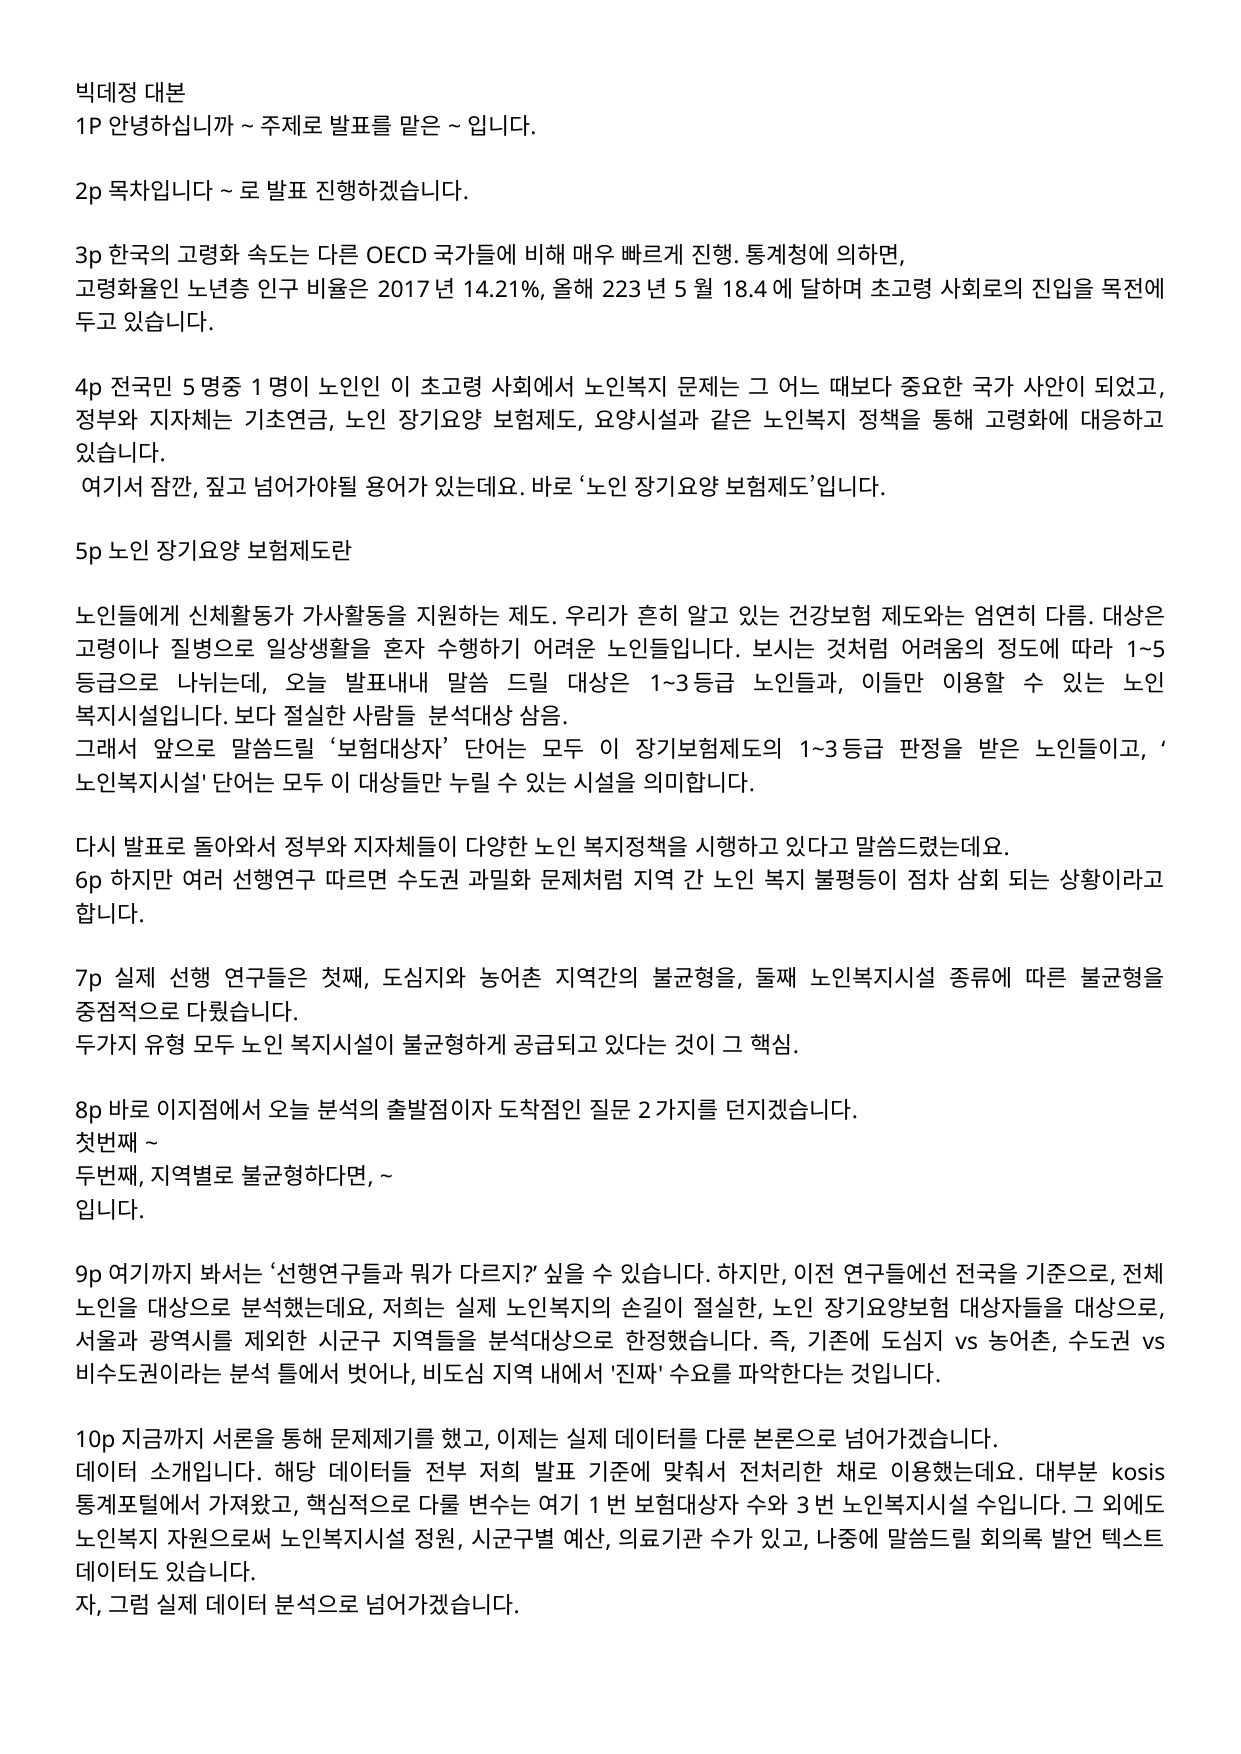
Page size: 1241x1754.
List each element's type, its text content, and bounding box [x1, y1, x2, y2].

text 5p 노인 장기요양 보험제도란 [75, 533, 1165, 567]
text 입니다. [75, 1192, 1165, 1225]
text 1P 안녕하십니까 ~ 주제로 발표를 맡은 ~ 입니다. [75, 108, 1165, 142]
text 10p 지금까지 서론을 통해 문제제기를 했고, 이제는 실제 데이터를 다룬 본론으로 넘어가겠습니다. [75, 1421, 1165, 1454]
text 고령화율인 노년층 인구 비율은 2017년 14.21%, 올해 223년 5 월 18.4에 달하며 초고령 사회로의 진입을 목전에 두고 있습니다. [75, 271, 1165, 337]
text 다시 발표로 돌아와서 정부와 지자체들이 다양한 노인 복지정책을 시행하고 있다고 말씀드렸는데요. [75, 829, 1165, 862]
text 데이터 소개입니다. 해당 데이터들 전부 저희 발표 기준에 맞춰서 전처리한 채로 이용했는데요. 대부분 kosis 통계포털에서 가져왔고, 핵심적으로 다룰 변수는 여기 1번 보험대상자 수와 3번 노인복지시설 수입니다. 그 외에도 노인복지 자원으로써 노인복지시설 정원, 시군구별 예산, 의료기관 수가 있고, 나중에 말씀드릴 회의록 발언 텍스트 데이터도 있습니다. [75, 1454, 1165, 1587]
text 두번째, 지역별로 불균형하다면, ~ [75, 1158, 1165, 1192]
text 4p 전국민 5명중 1명이 노인인 이 초고령 사회에서 노인복지 문제는 그 어느 때보다 중요한 국가 사안이 되었고, 정부와 지자체는 기초연금, 노인 장기요양 보험제도, 요양시설과 같은 노인복지 정책을 통해 고령화에 대응하고 있습니다. [75, 369, 1165, 469]
text 그래서 앞으로 말씀드릴 ‘보험대상자’ 단어는 모두 이 장기보험제도의 1~3등급 판정을 받은 노인들이고, ‘노인복지시설' 단어는 모두 이 대상들만 누릴 수 있는 시설을 의미합니다. [75, 731, 1165, 798]
text 7p 실제 선행 연구들은 첫째, 도심지와 농어촌 지역간의 불균형을, 둘째 노인복지시설 종류에 따른 불균형을 중점적으로 다뤘습니다. [75, 960, 1165, 1027]
text 노인들에게 신체활동가 가사활동을 지원하는 제도. 우리가 흔히 알고 있는 건강보험 제도와는 엄연히 다름. 대상은 고령이나 질병으로 일상생활을 혼자 수행하기 어려운 노인들입니다. 보시는 것처럼 어려움의 정도에 따라 1~5등급으로 나뉘는데, 오늘 발표내내 말씀 드릴 대상은 1~3등급 노인들과, 이들만 이용할 수 있는 노인 복지시설입니다. 보다 절실한 사람들 분석대상 삼음. [75, 598, 1165, 731]
text 자, 그럼 실제 데이터 분석으로 넘어가겠습니다. [75, 1587, 1165, 1621]
text 9p 여기까지 봐서는 ‘선행연구들과 뭐가 다르지?’ 싶을 수 있습니다. 하지만, 이전 연구들에선 전국을 기준으로, 전체 노인을 대상으로 분석했는데요, 저희는 실제 노인복지의 손길이 절실한, 노인 장기요양보험 대상자들을 대상으로, 서울과 광역시를 제외한 시군구 지역들을 분석대상으로 한정했습니다. 즉, 기존에 도심지 vs 농어촌, 수도권 vs 비수도권이라는 분석 틀에서 벗어나, 비도심 지역 내에서 '진짜' 수요를 파악한다는 것입니다. [75, 1256, 1165, 1389]
text 8p 바로 이지점에서 오늘 분석의 출발점이자 도착점인 질문 2가지를 던지겠습니다. [75, 1092, 1165, 1125]
text 첫번째 ~ [75, 1125, 1165, 1158]
text 두가지 유형 모두 노인 복지시설이 불균형하게 공급되고 있다는 것이 그 핵심. [75, 1027, 1165, 1060]
text 6p 하지만 여러 선행연구 따르면 수도권 과밀화 문제처럼 지역 간 노인 복지 불평등이 점차 삼회 되는 상황이라고 합니다. [75, 862, 1165, 929]
text 빅데정 대본 [75, 75, 1165, 108]
text 3p 한국의 고령화 속도는 다른 OECD 국가들에 비해 매우 빠르게 진행. 통계청에 의하면, [75, 237, 1165, 271]
text 여기서 잠깐, 짚고 넘어가야될 용어가 있는데요. 바로 ‘노인 장기요양 보험제도’입니다. [75, 469, 1165, 502]
text 2p 목차입니다 ~ 로 발표 진행하겠습니다. [75, 173, 1165, 206]
